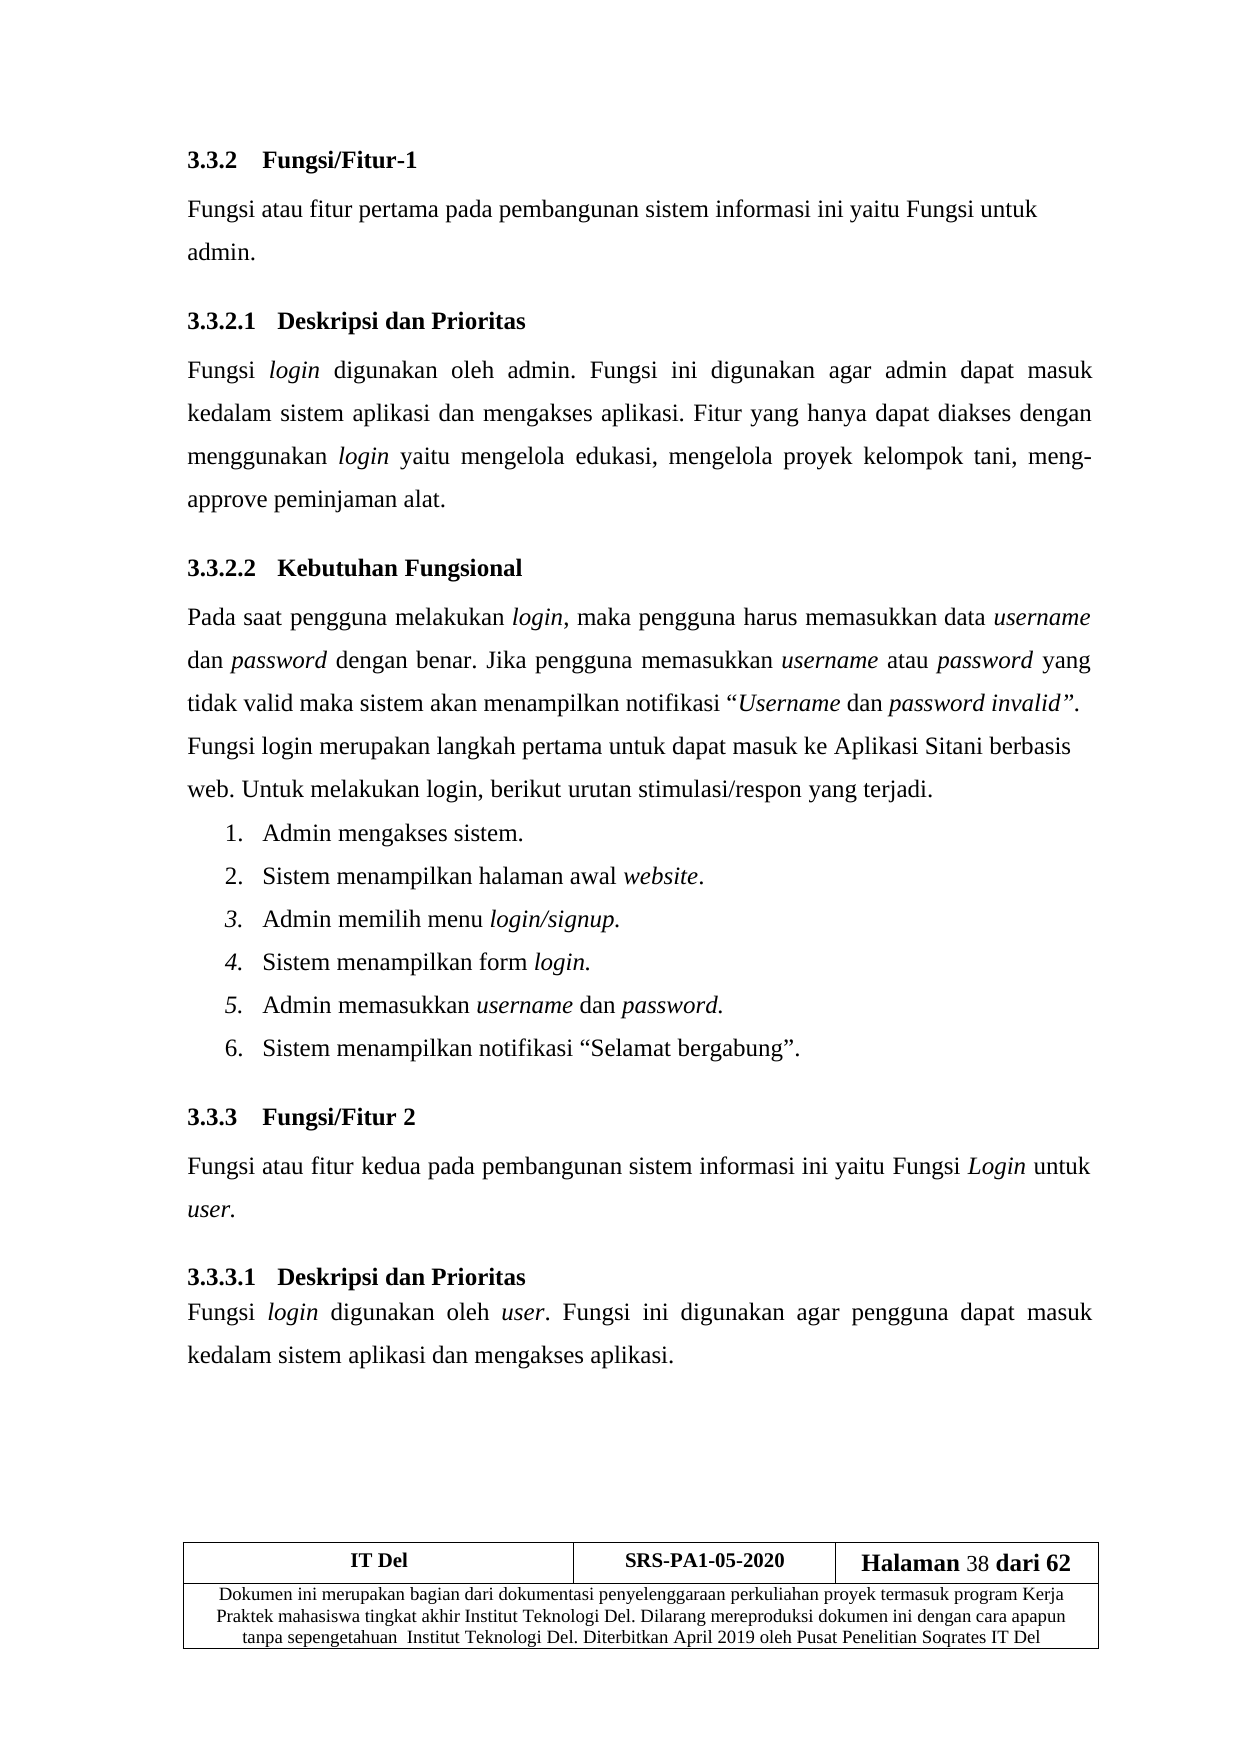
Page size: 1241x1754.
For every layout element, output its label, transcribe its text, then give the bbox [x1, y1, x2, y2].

list Admin mengakses sistem. [224, 818, 1161, 847]
list Sistem menampilkan notifikasi “Selamat bergabung”. [224, 1033, 1161, 1062]
text Fungsi login digunakan oleh user. Fungsi ini digunakan agar pengguna dapat masuk kedalam sistem aplikasi dan mengakses aplikasi. [187, 1297, 1092, 1369]
subtitle Deskripsi dan Prioritas [187, 306, 1161, 334]
subtitle Fungsi/Fitur 2 [187, 1102, 1161, 1130]
list Sistem menampilkan form login. [224, 947, 1161, 976]
subtitle Fungsi/Fitur-1 [187, 145, 1161, 173]
text Pada saat pengguna melakukan login, maka pengguna harus memasukkan data username dan password dengan benar. Jika pengguna memasukkan username atau password yang tidak valid maka sistem akan menampilkan notifikasi “Username dan password invalid”. Fungsi login merupakan langkah pertama untuk dapat masuk ke Aplikasi Sitani berbasis web. Untuk melakukan login, berikut urutan stimulasi/respon yang terjadi. [187, 602, 1094, 803]
list Admin memasukkan username dan password. [224, 991, 1161, 1019]
list Admin memilih menu login/signup. [224, 904, 1161, 933]
text Fungsi login digunakan oleh admin. Fungsi ini digunakan agar admin dapat masuk kedalam sistem aplikasi dan mengakses aplikasi. Fitur yang hanya dapat diakses dengan menggunakan login yaitu mengelola edukasi, mengelola proyek kelompok tani, meng-approve peminjaman alat. [187, 355, 1093, 513]
subtitle Kebutuhan Fungsional [187, 553, 1161, 582]
subtitle Deskripsi dan Prioritas [187, 1262, 1161, 1291]
text user. [187, 1194, 1161, 1223]
text Fungsi atau fitur pertama pada pembangunan sistem informasi ini yaitu Fungsi untuk admin. [187, 194, 1052, 266]
text Fungsi atau fitur kedua pada pembangunan sistem informasi ini yaitu Fungsi Login untuk [187, 1151, 1161, 1180]
list Sistem menampilkan halaman awal website. [224, 861, 1161, 890]
